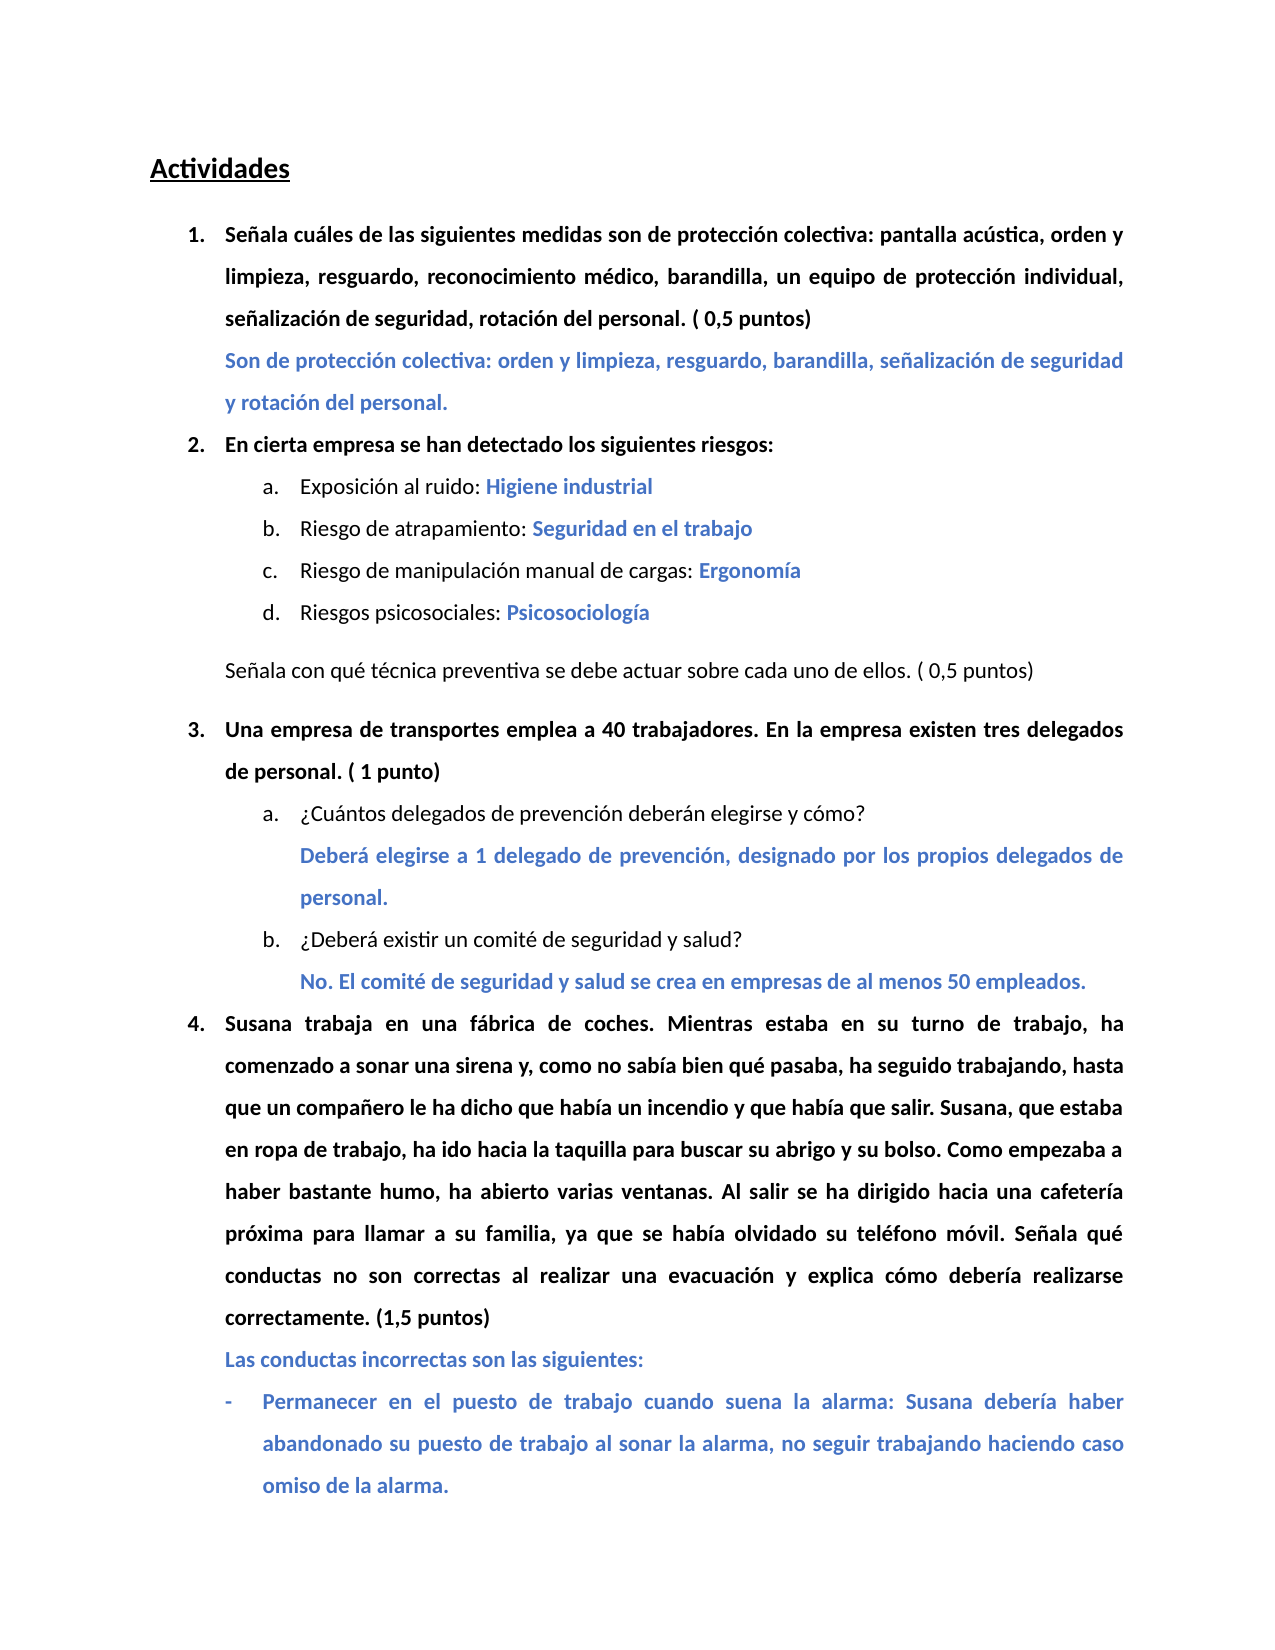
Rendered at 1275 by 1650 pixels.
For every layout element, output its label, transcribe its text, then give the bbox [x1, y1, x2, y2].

list Riesgo de atrapamiento: Seguridad en el trabajo [262, 514, 1125, 542]
list No. El comité de seguridad y salud se crea en empresas de al menos 50 empleados. [300, 967, 1125, 995]
list Deberá elegirse a 1 delegado de prevención, designado por los propios delegados de personal. [300, 841, 1125, 911]
list Susana trabaja en una fábrica de coches. Mientras estaba en su turno de trabajo, ha comenzado a sonar una sirena y, como no sabía bien qué pasaba, ha seguido trabajando, hasta que un compañero le ha dicho que había un incendio y que había que salir. Susana, que estaba en ropa de trabajo, ha ido hacia la taquilla para buscar su abrigo y su bolso. Como empezaba a haber bastante humo, ha abierto varias ventanas. Al salir se ha dirigido hacia una cafetería próxima para llamar a su familia, ya que se había olvidado su teléfono móvil. Señala qué conductas no son correctas al realizar una evacuación y explica cómo debería realizarse correctamente. (1,5 puntos) [187, 1009, 1125, 1331]
list En cierta empresa se han detectado los siguientes riesgos: [187, 430, 1125, 458]
list Riesgos psicosociales: Psicosociología [262, 598, 1125, 626]
list Señala cuáles de las siguientes medidas son de protección colectiva: pantalla acústica, orden y limpieza, resguardo, reconocimiento médico, barandilla, un equipo de protección individual, señalización de seguridad, rotación del personal. ( 0,5 puntos) [187, 220, 1125, 332]
list Son de protección colectiva: orden y limpieza, resguardo, barandilla, señalización de seguridad y rotación del personal. [225, 346, 1125, 416]
text Señala con qué técnica preventiva se debe actuar sobre cada uno de ellos. ( 0,5 puntos) [225, 657, 1125, 684]
list Exposición al ruido: Higiene industrial [262, 472, 1125, 500]
list Las conductas incorrectas son las siguientes: [225, 1345, 1125, 1373]
text Actividades [150, 150, 1125, 186]
list Riesgo de manipulación manual de cargas: Ergonomía [262, 556, 1125, 584]
list Una empresa de transportes emplea a 40 trabajadores. En la empresa existen tres delegados de personal. ( 1 punto) [187, 715, 1125, 785]
list Permanecer en el puesto de trabajo cuando suena la alarma: Susana debería haber abandonado su puesto de trabajo al sonar la alarma, no seguir trabajando haciendo caso omiso de la alarma. [225, 1387, 1125, 1499]
list ¿Cuántos delegados de prevención deberán elegirse y cómo? [262, 799, 1125, 827]
list ¿Deberá existir un comité de seguridad y salud? [262, 925, 1125, 953]
